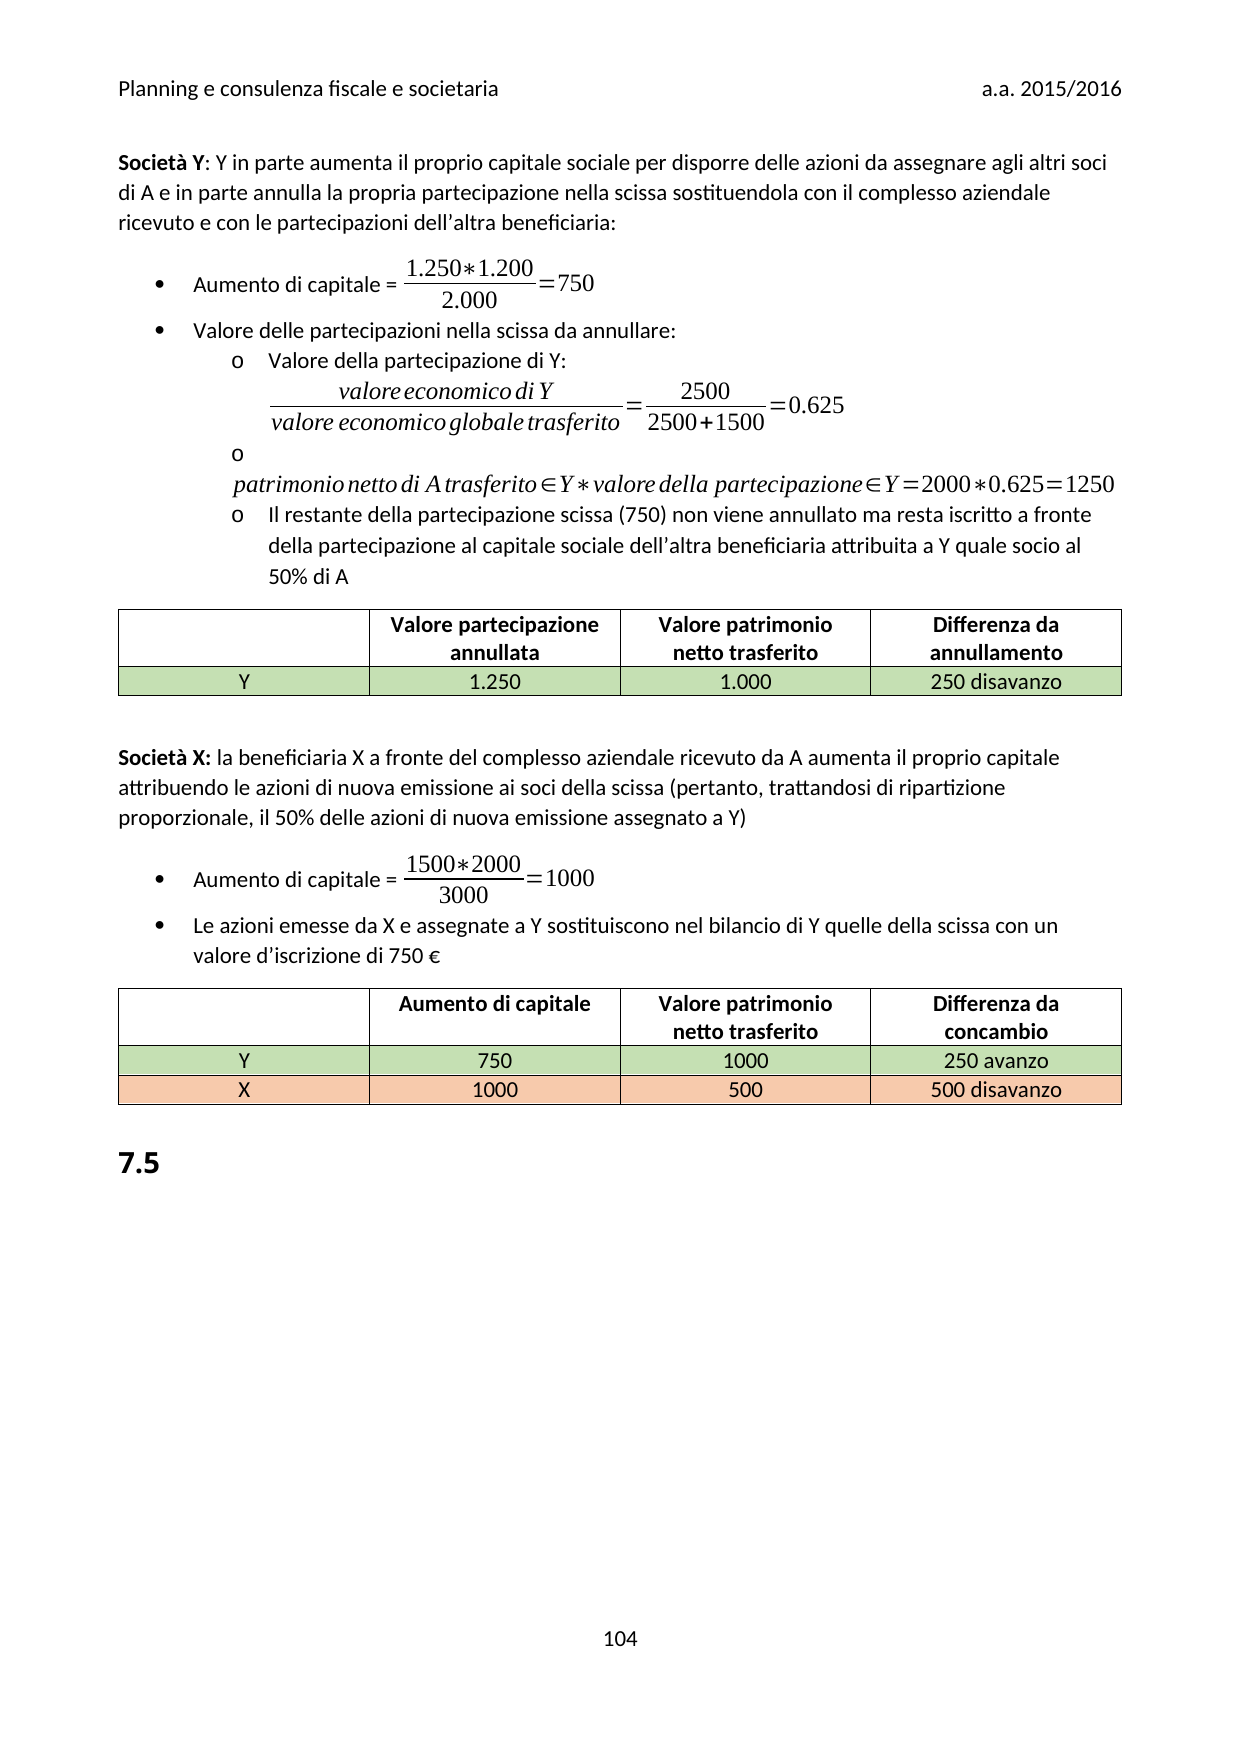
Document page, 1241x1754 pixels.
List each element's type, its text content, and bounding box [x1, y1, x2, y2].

table_cell 500 disavanzo [871, 1076, 1121, 1103]
table_cell 1.250 [370, 667, 620, 695]
table_header [119, 989, 369, 1045]
table_cell Y [119, 667, 369, 695]
table_cell 500 [621, 1076, 870, 1103]
table_header Valore patrimonio netto trasferito [621, 989, 870, 1045]
table_header Differenza da annullamento [871, 610, 1121, 666]
text Società X: la beneficiaria X a fronte del complesso aziendale ricevuto da A aumenta il proprio capitale attribuendo le azioni di nuova emissione ai soci della scissa (pertanto, trattandosi di ripartizione proporzionale, il 50% delle azioni di nuova emissione assegnato a Y) [118, 743, 1122, 831]
table_cell 1.000 [621, 667, 870, 695]
list Valore delle partecipazioni nella scissa da annullare: [156, 316, 1122, 344]
list Aumento di capitale = [156, 255, 1122, 314]
list Aumento di capitale = [156, 850, 1122, 909]
table_header Valore patrimonio netto trasferito [621, 610, 870, 666]
table_header [119, 610, 369, 666]
table_cell 250 disavanzo [871, 667, 1121, 695]
list Il restante della partecipazione scissa (750) non viene annullato ma resta iscritto a fronte della partecipazione al capitale sociale dell’altra beneficiaria attribuita a Y quale socio al 50% di A [231, 500, 1122, 590]
list Le azioni emesse da X e assegnate a Y sostituiscono nel bilancio di Y quelle della scissa con un valore d’iscrizione di 750 € [156, 911, 1122, 969]
table_cell 250 avanzo [871, 1046, 1121, 1074]
table_header Valore partecipazione annullata [370, 610, 620, 666]
table_header Differenza da concambio [871, 989, 1121, 1045]
table_cell 750 [370, 1046, 620, 1074]
table_cell Y [119, 1046, 369, 1074]
table_header Aumento di capitale [370, 989, 620, 1045]
table_cell 1000 [621, 1046, 870, 1074]
table_cell 1000 [370, 1076, 620, 1103]
table_cell X [119, 1076, 369, 1103]
text Società Y: Y in parte aumenta il proprio capitale sociale per disporre delle azioni da assegnare agli altri soci di A e in parte annulla la propria partecipazione nella scissa sostituendola con il complesso aziendale ricevuto e con le partecipazioni dell’altra beneficiaria: [118, 148, 1122, 236]
list Valore della partecipazione di Y: [231, 346, 1122, 437]
